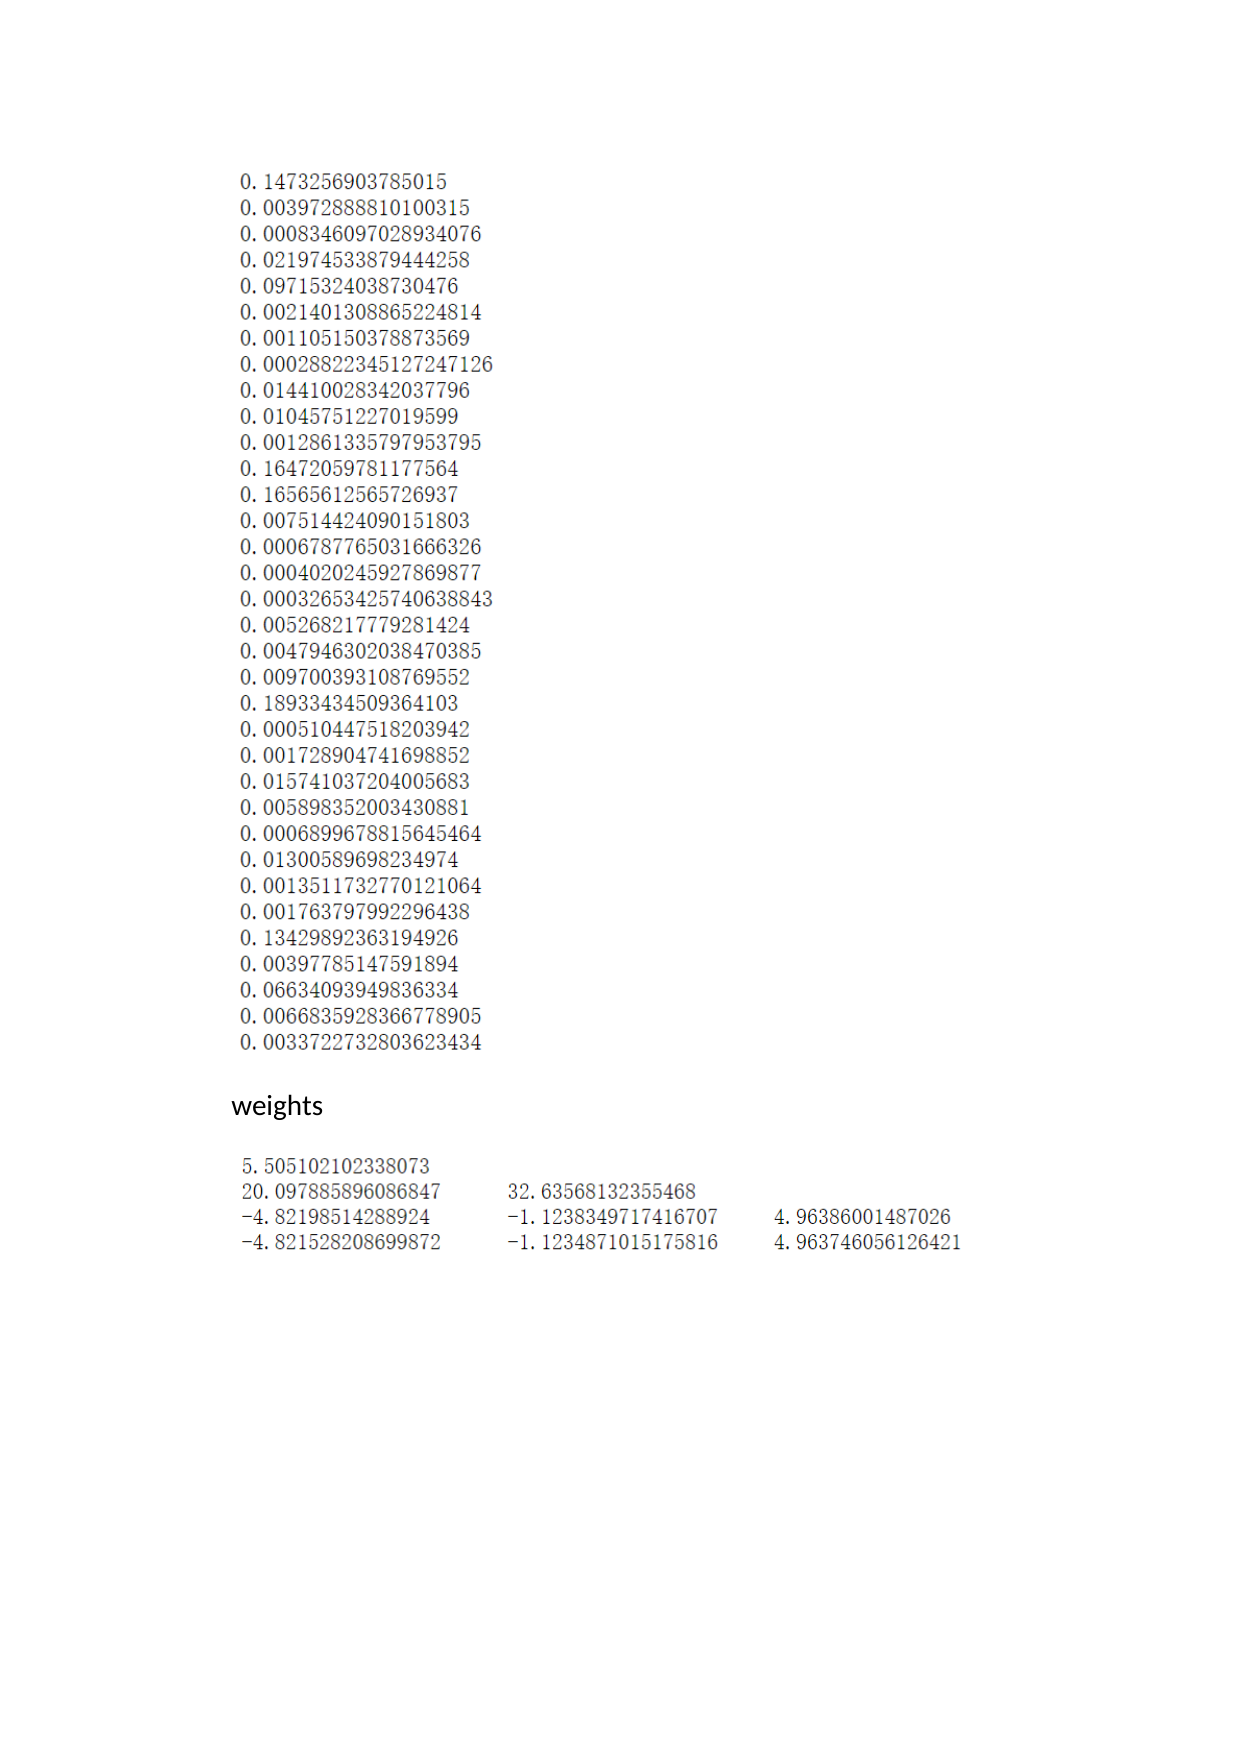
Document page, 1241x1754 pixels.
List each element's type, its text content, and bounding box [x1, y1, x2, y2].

text weights [231, 1072, 1053, 1137]
picture [231, 162, 746, 1059]
picture [231, 1137, 1097, 1317]
